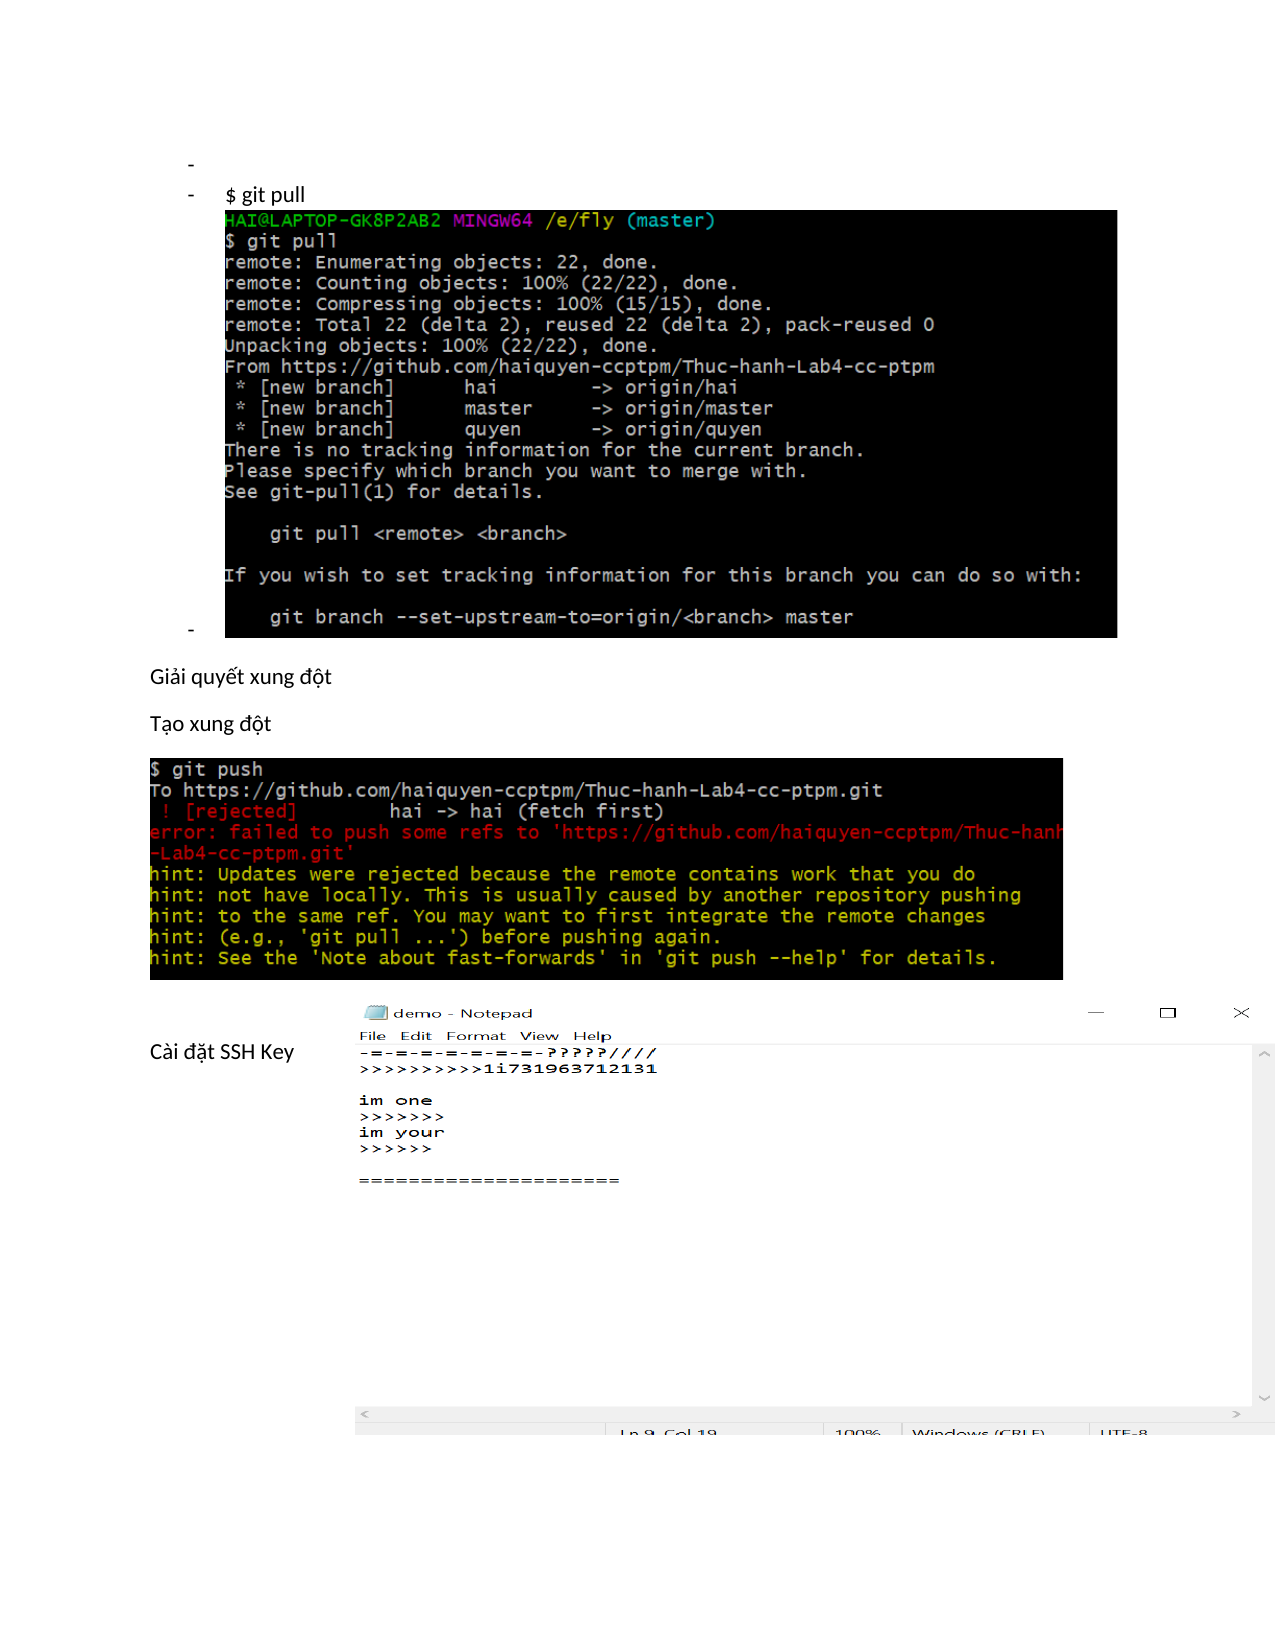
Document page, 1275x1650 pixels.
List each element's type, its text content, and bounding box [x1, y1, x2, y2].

text Tạo xung đột [150, 709, 1125, 737]
text Cài đặt SSH Key [150, 1037, 355, 1065]
text Giải quyết xung đột [150, 662, 1125, 690]
picture [150, 758, 1064, 980]
list $ git pull [187, 180, 1125, 208]
picture [355, 1003, 1275, 1435]
picture [225, 210, 1118, 638]
